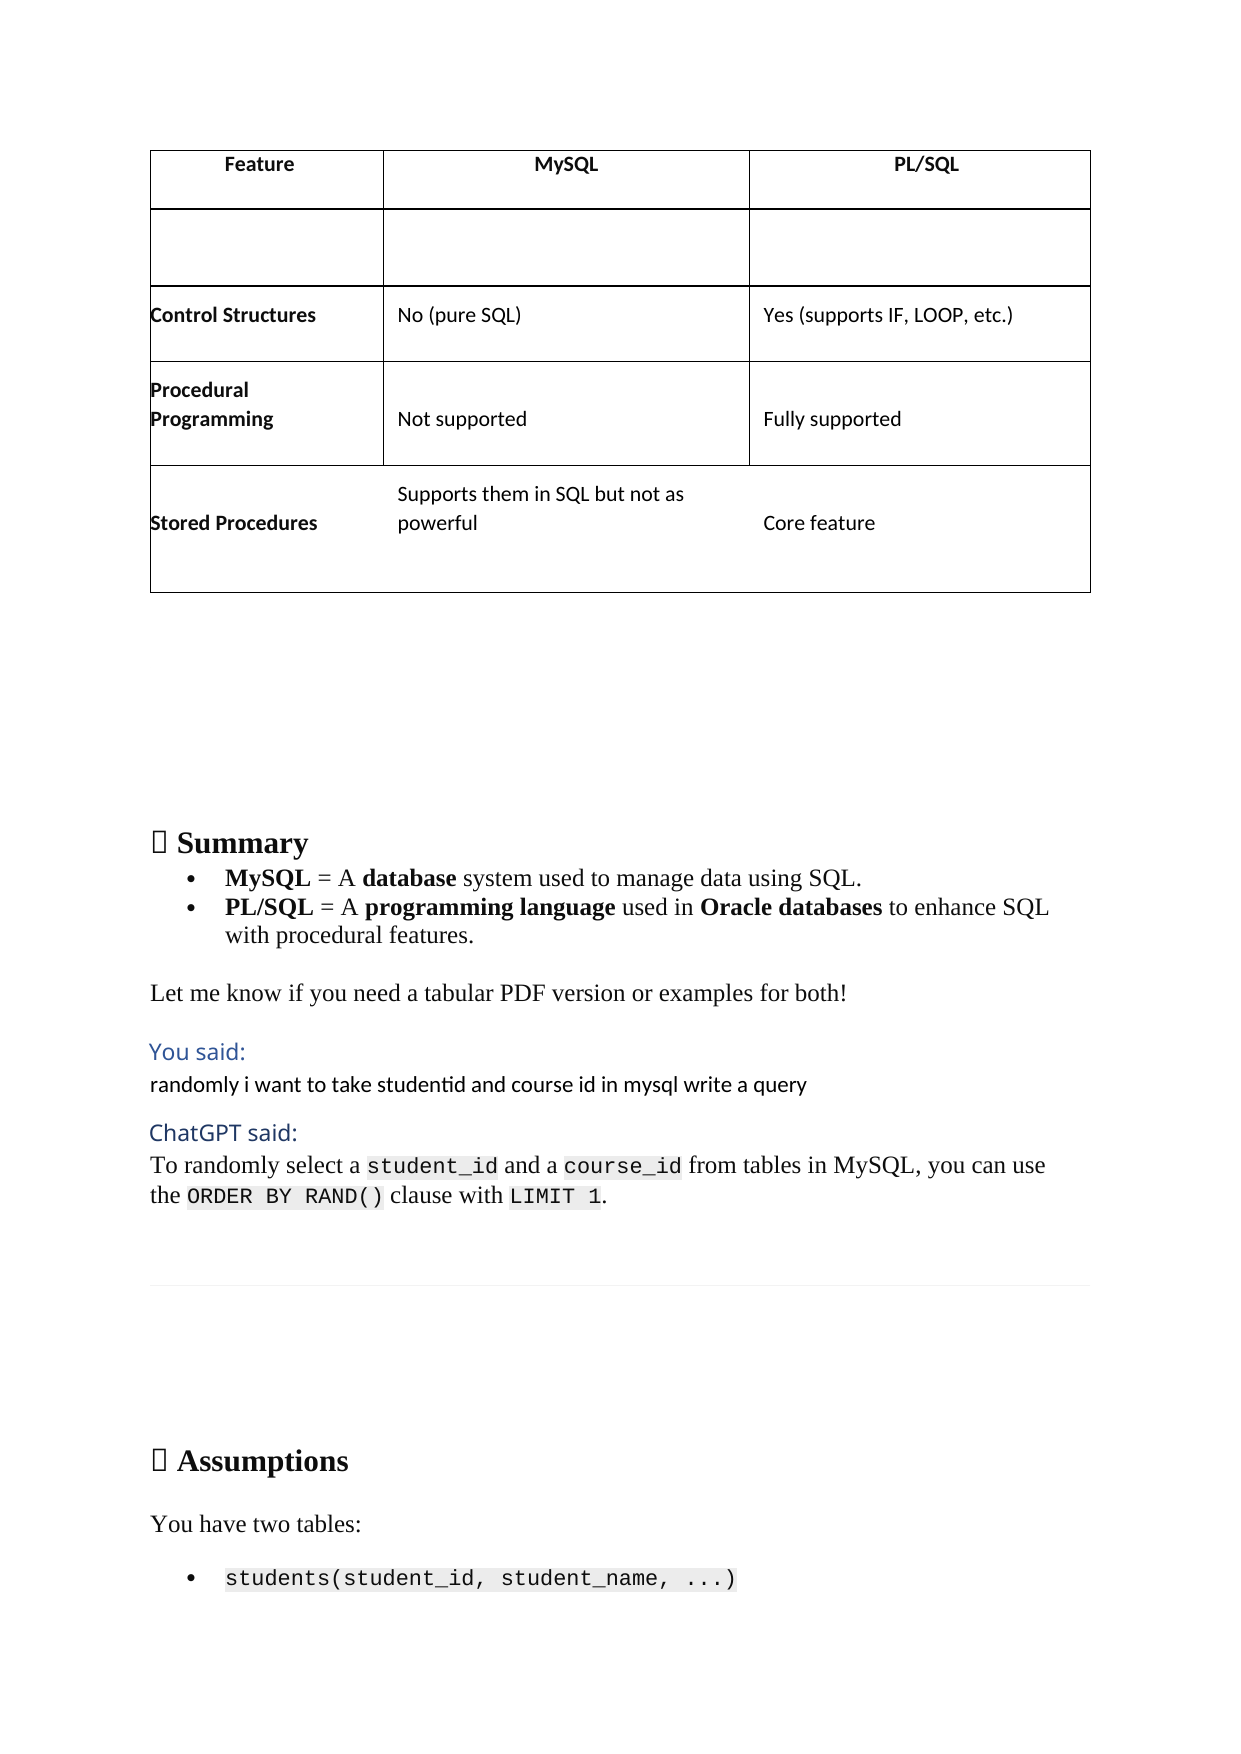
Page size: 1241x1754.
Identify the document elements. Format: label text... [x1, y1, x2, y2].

text randomly i want to take studentid and course id in mysql write a query [150, 1070, 1090, 1098]
list students(student_id, student_name, ...) [187, 1567, 1090, 1592]
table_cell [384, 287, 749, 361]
text To randomly select a student_id and a course_id from tables in MySQL, you can use the ORDER BY RAND() clause with LIMIT 1. [150, 1151, 1090, 1210]
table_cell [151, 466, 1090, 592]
list PL/SQL = A programming language used in Oracle databases to enhance SQL with procedural features. [187, 892, 1090, 949]
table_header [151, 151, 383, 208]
list MySQL = A database system used to manage data using SQL. [187, 863, 1090, 892]
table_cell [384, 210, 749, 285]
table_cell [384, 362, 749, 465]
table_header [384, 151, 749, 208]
subtitle ChatGPT said: [148, 1117, 1092, 1148]
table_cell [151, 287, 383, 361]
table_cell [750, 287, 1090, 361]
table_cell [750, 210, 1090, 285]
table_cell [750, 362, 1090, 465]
text You have two tables: [150, 1509, 1090, 1538]
subtitle ✅ Summary [150, 820, 1090, 863]
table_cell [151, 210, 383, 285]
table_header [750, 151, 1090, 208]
subtitle ✅ Assumptions [150, 1438, 1090, 1480]
subtitle You said: [148, 1036, 1092, 1067]
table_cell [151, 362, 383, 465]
text Let me know if you need a tabular PDF version or examples for both! [150, 978, 1090, 1007]
